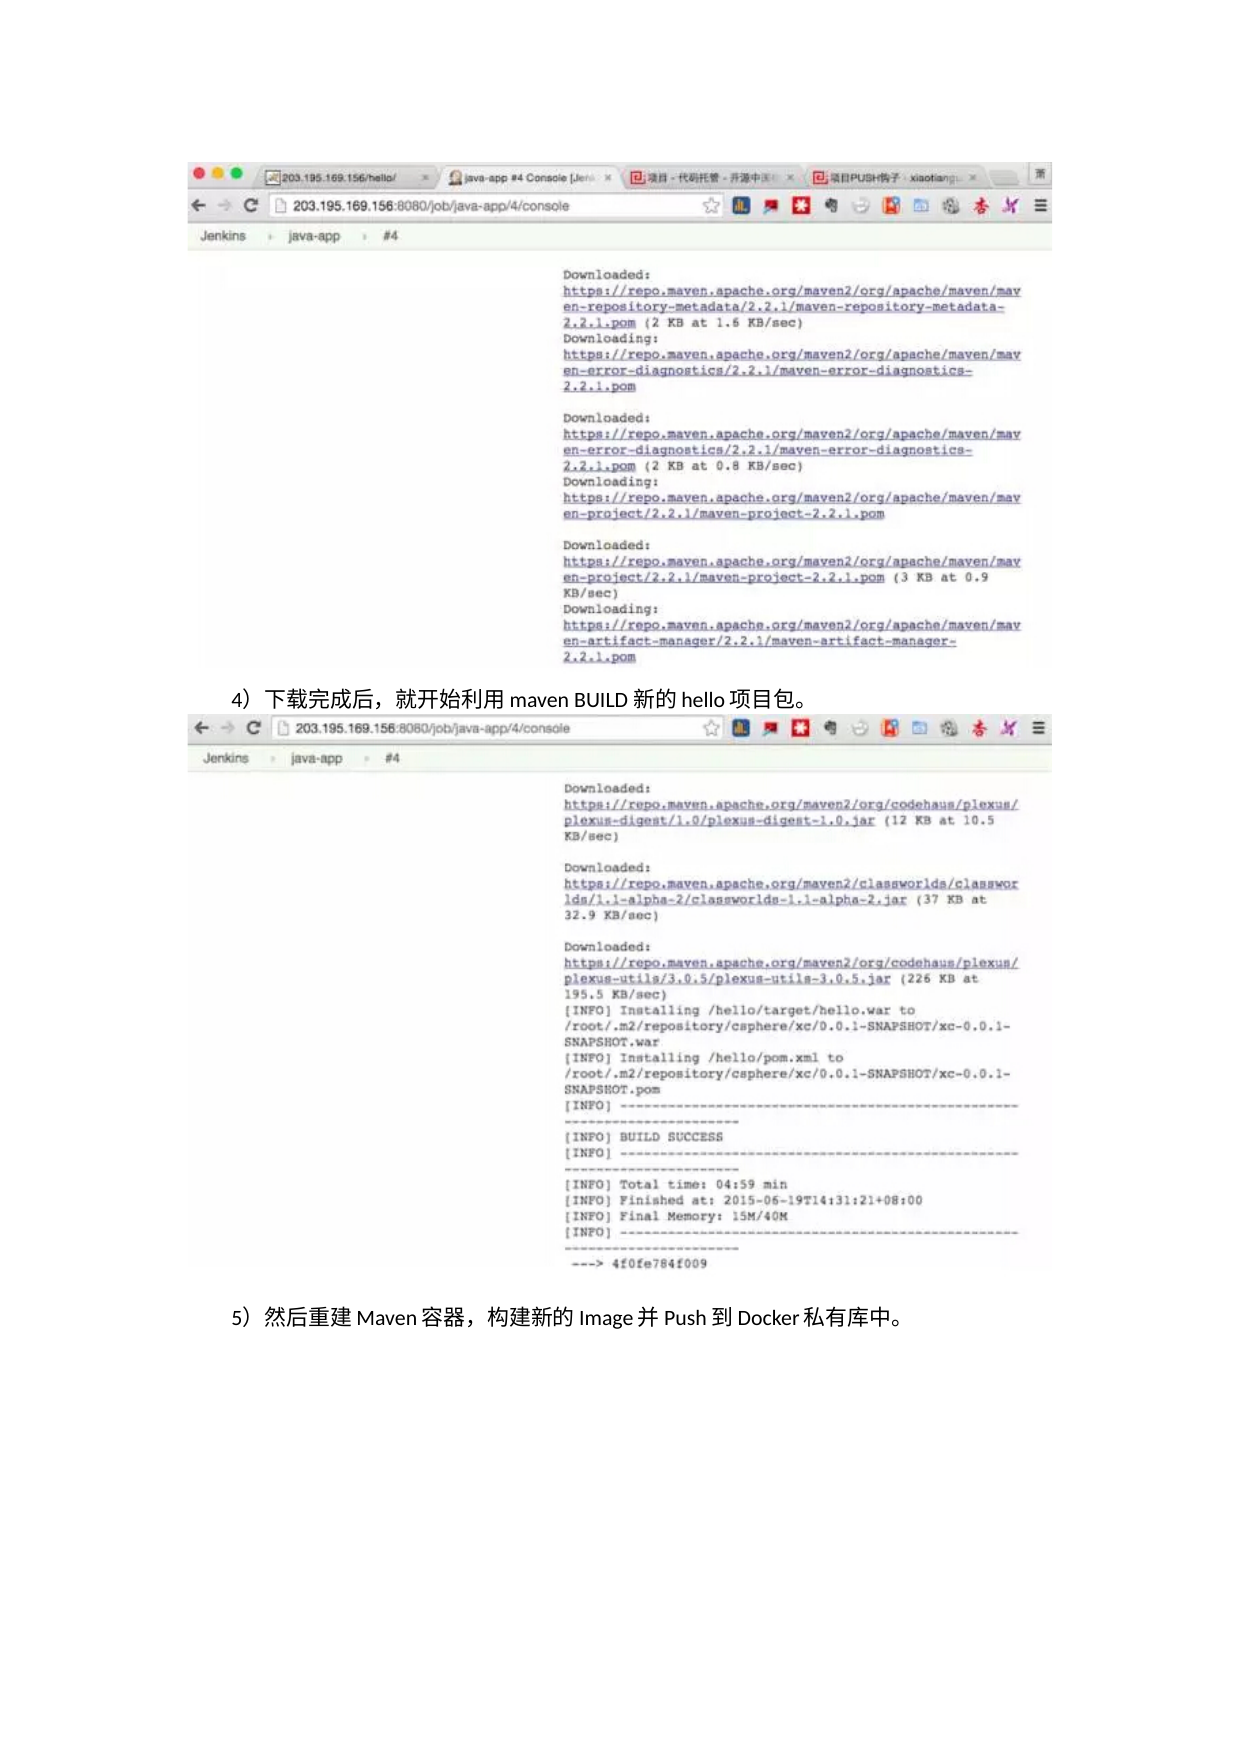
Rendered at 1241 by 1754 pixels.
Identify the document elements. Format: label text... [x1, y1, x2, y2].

text 4）下载完成后，就开始利用maven BUILD 新的hello项目包。 [187, 682, 1053, 714]
text 5）然后重建Maven容器，构建新的Image并Push到Docker私有库中。 [187, 1299, 1053, 1332]
picture [187, 714, 1052, 1287]
picture [187, 162, 1053, 676]
